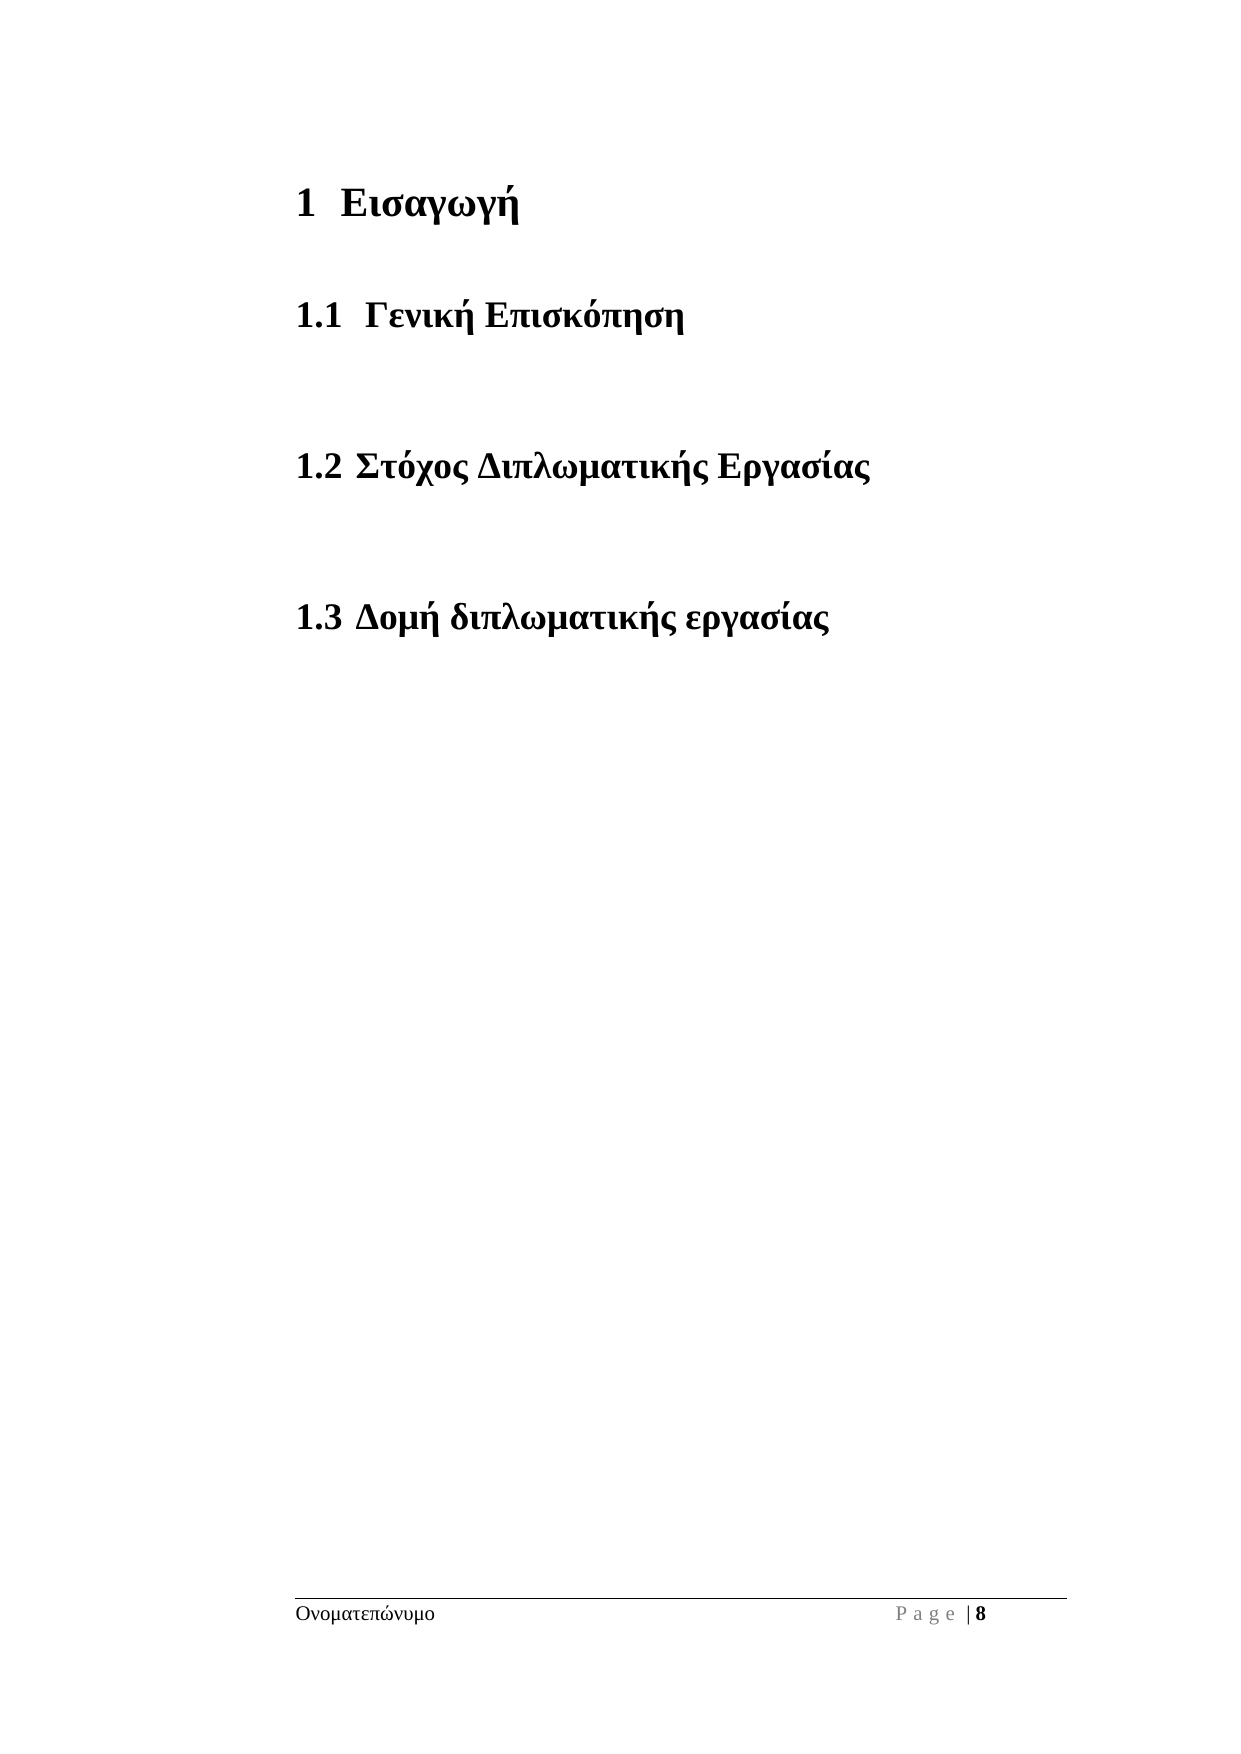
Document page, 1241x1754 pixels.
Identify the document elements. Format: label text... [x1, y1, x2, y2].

subtitle Στόχος Διπλωματικής Εργασίας [295, 443, 1063, 486]
subtitle Εισαγωγή [295, 177, 1063, 225]
subtitle Γενική Επισκόπηση [295, 292, 1063, 335]
subtitle Δομή διπλωματικής εργασίας [295, 594, 1063, 637]
